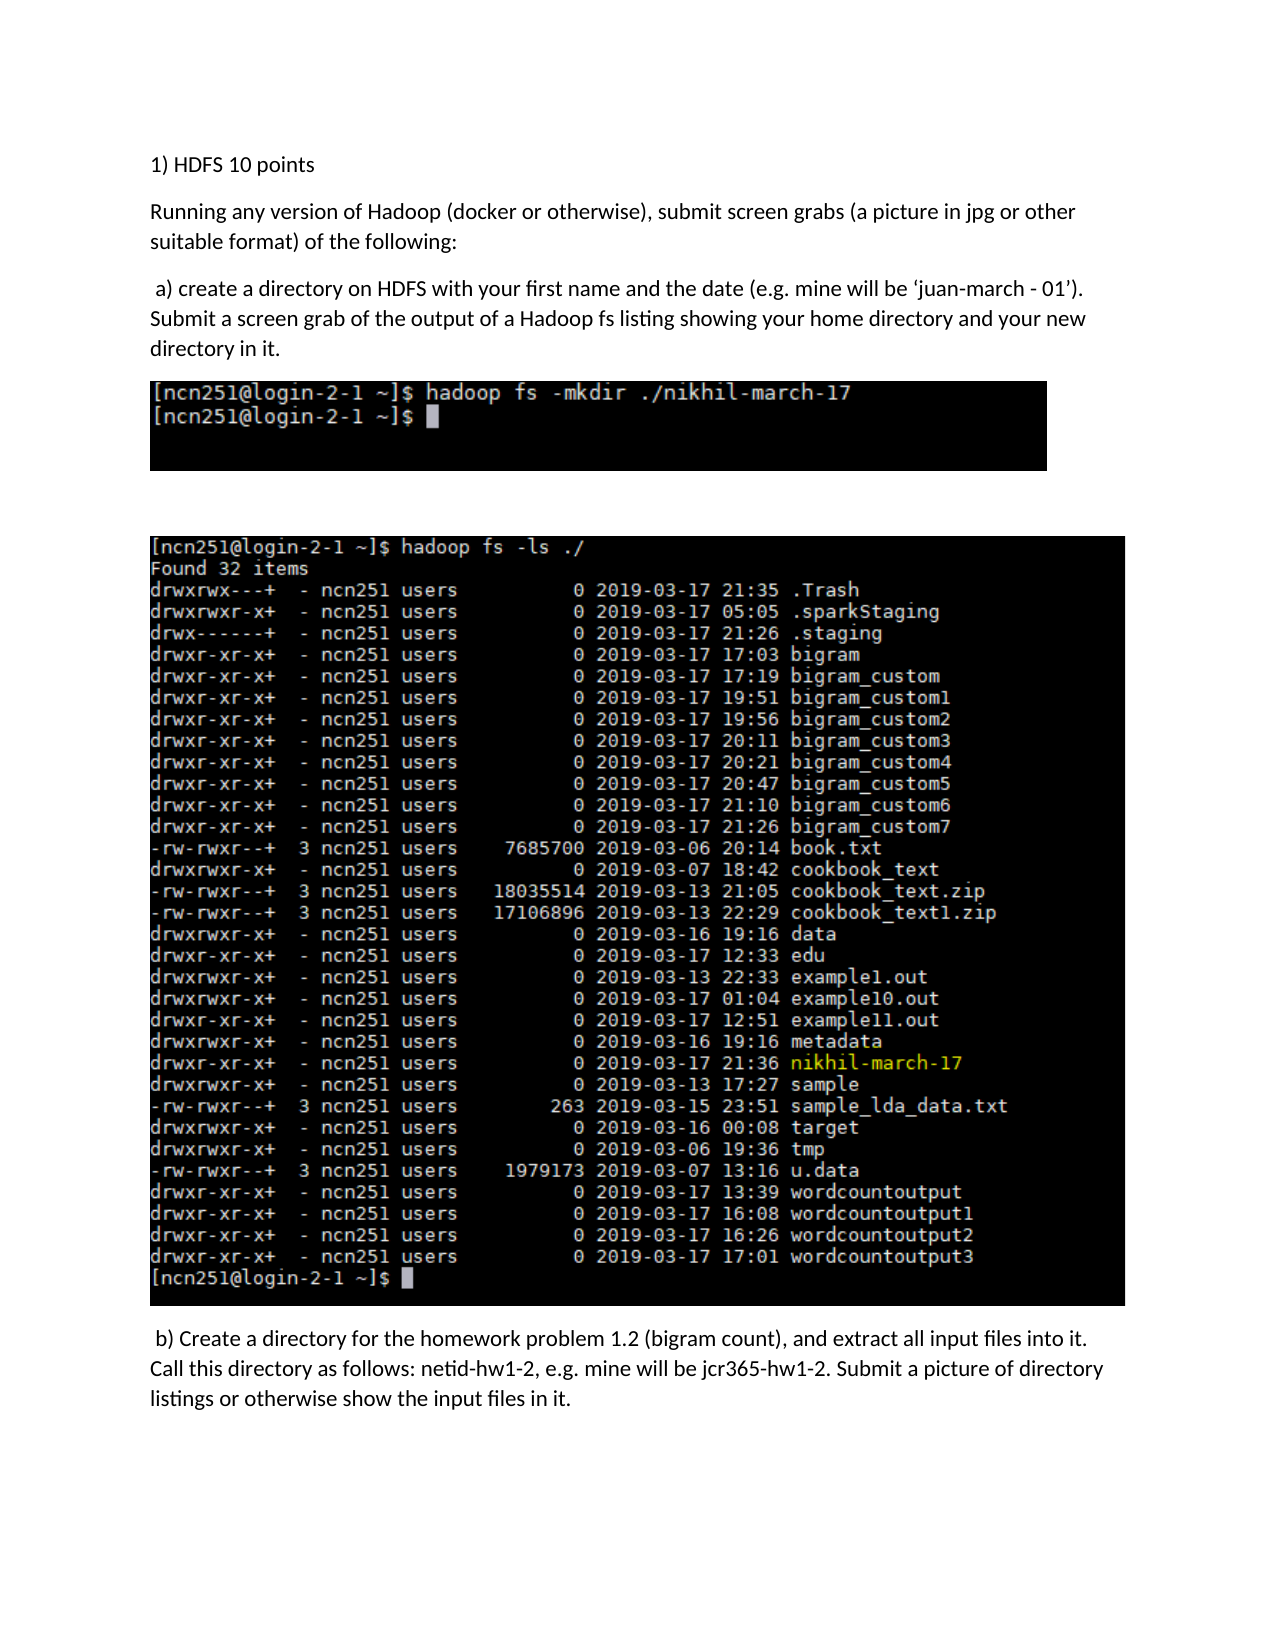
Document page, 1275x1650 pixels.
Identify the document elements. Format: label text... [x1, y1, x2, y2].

picture [150, 536, 1125, 1306]
text a) create a directory on HDFS with your first name and the date (e.g. mine will be ‘juan-march - 01’). Submit a screen grab of the output of a Hadoop fs listing showing your home directory and your new directory in it. [150, 274, 1125, 362]
text 1) HDFS 10 points [150, 150, 1125, 178]
text b) Create a directory for the homework problem 1.2 (bigram count), and extract all input files into it. Call this directory as follows: netid-hw1-2, e.g. mine will be jcr365-hw1-2. Submit a picture of directory listings or otherwise show the input files in it. [150, 1324, 1125, 1412]
text Running any version of Hadoop (docker or otherwise), submit screen grabs (a picture in jpg or other suitable format) of the following: [150, 197, 1125, 255]
picture [150, 381, 1047, 471]
